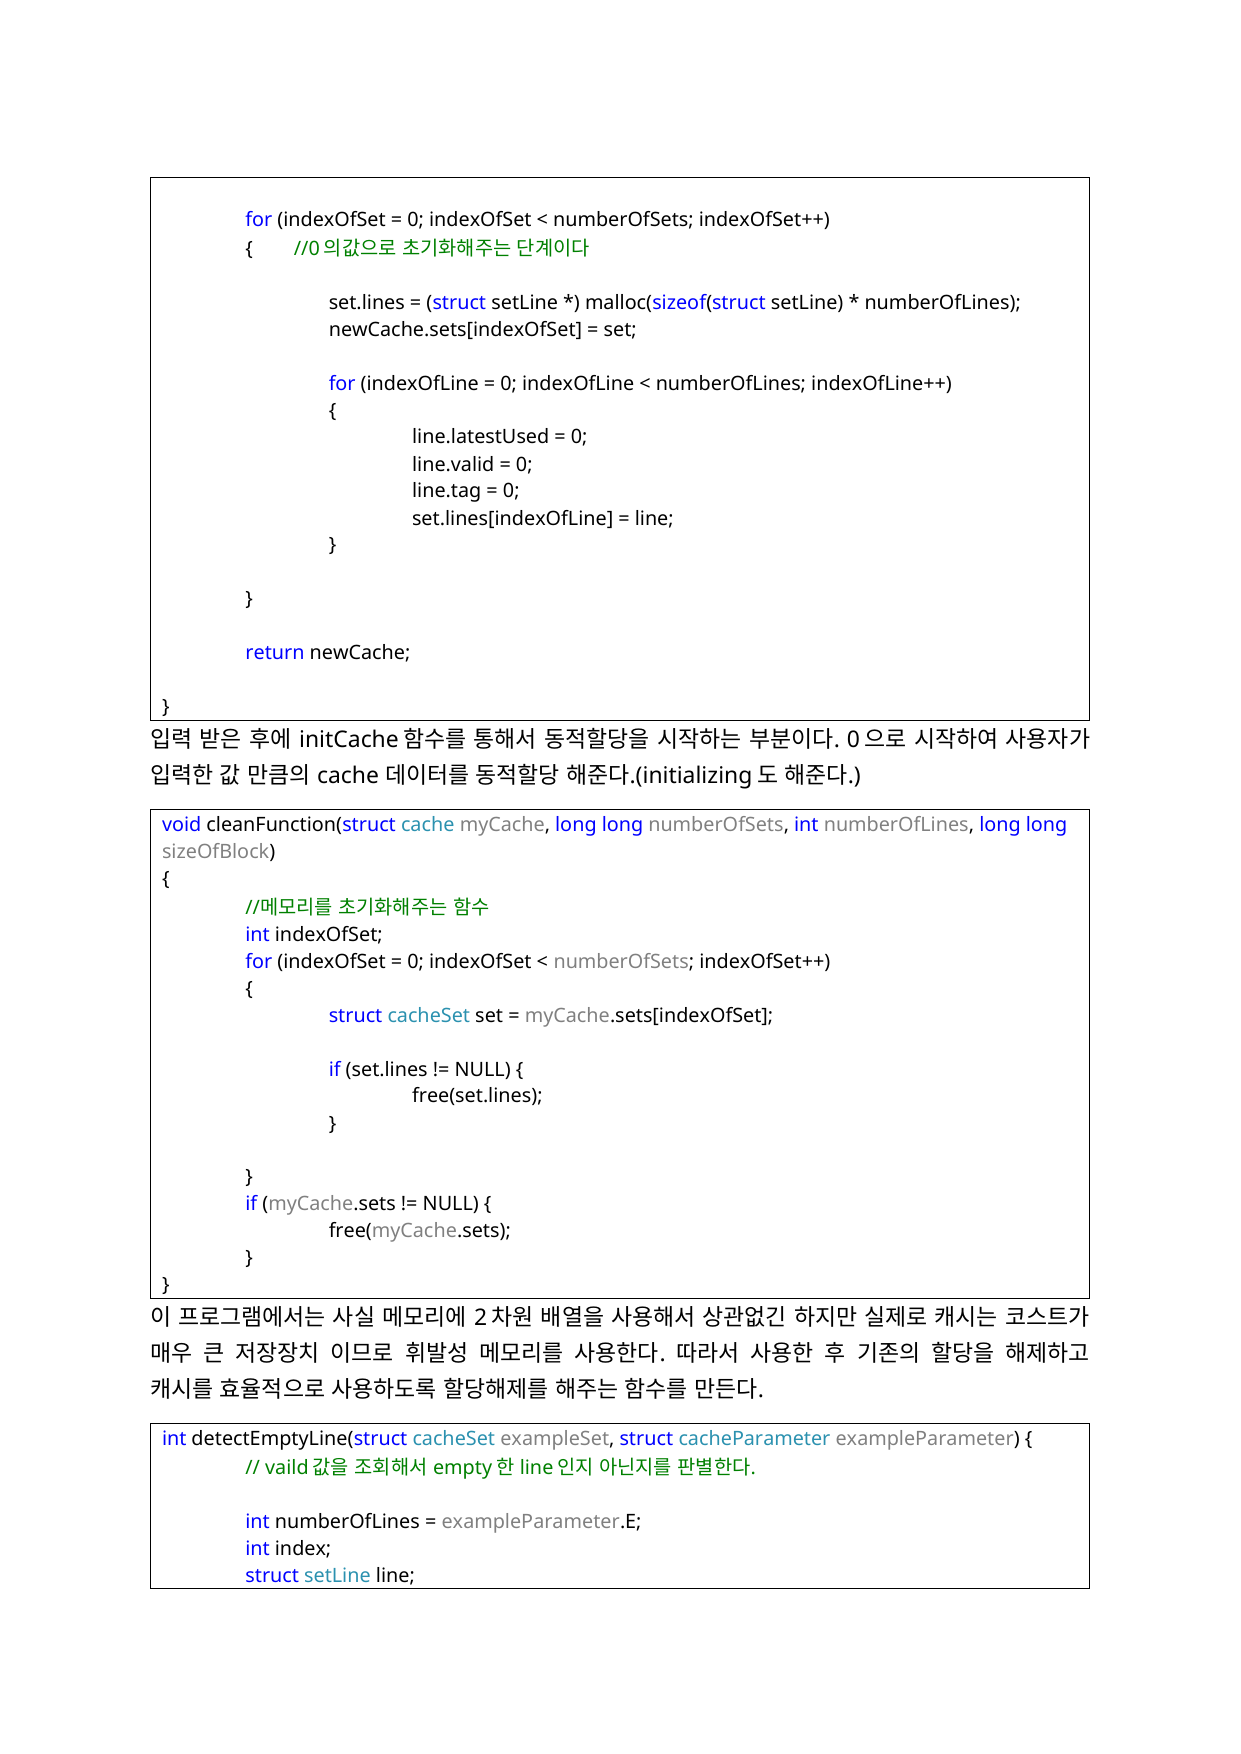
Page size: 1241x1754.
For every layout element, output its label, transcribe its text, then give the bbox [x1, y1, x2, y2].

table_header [151, 178, 1089, 719]
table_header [151, 1424, 1089, 1588]
text 입력 받은 후에 initCache함수를 통해서 동적할당을 시작하는 부분이다. 0으로 시작하여 사용자가 입력한 값 만큼의 cache 데이터를 동적할당 해준다.(initializing도 해준다.) [150, 721, 1090, 790]
table_header void cleanFunction(struct cache myCache, long long numberOfSets, int numberOfLines, long long sizeOfBlock) { //메모리를 초기화해주는 함수 int indexOfSet; for (indexOfSet = 0; indexOfSet < numberOfSets; indexOfSet++) { struct cacheSet set = myCache.sets[indexOfSet]; if (set.lines != NULL) { free(set.lines); } } if (myCache.sets != NULL) { free(myCache.sets); } } [151, 810, 1089, 1298]
text 이 프로그램에서는 사실 메모리에 2차원 배열을 사용해서 상관없긴 하지만 실제로 캐시는 코스트가 매우 큰 저장장치 이므로 휘발성 메모리를 사용한다. 따라서 사용한 후 기존의 할당을 해제하고 캐시를 효율적으로 사용하도록 할당해제를 해주는 함수를 만든다. [150, 1299, 1090, 1404]
